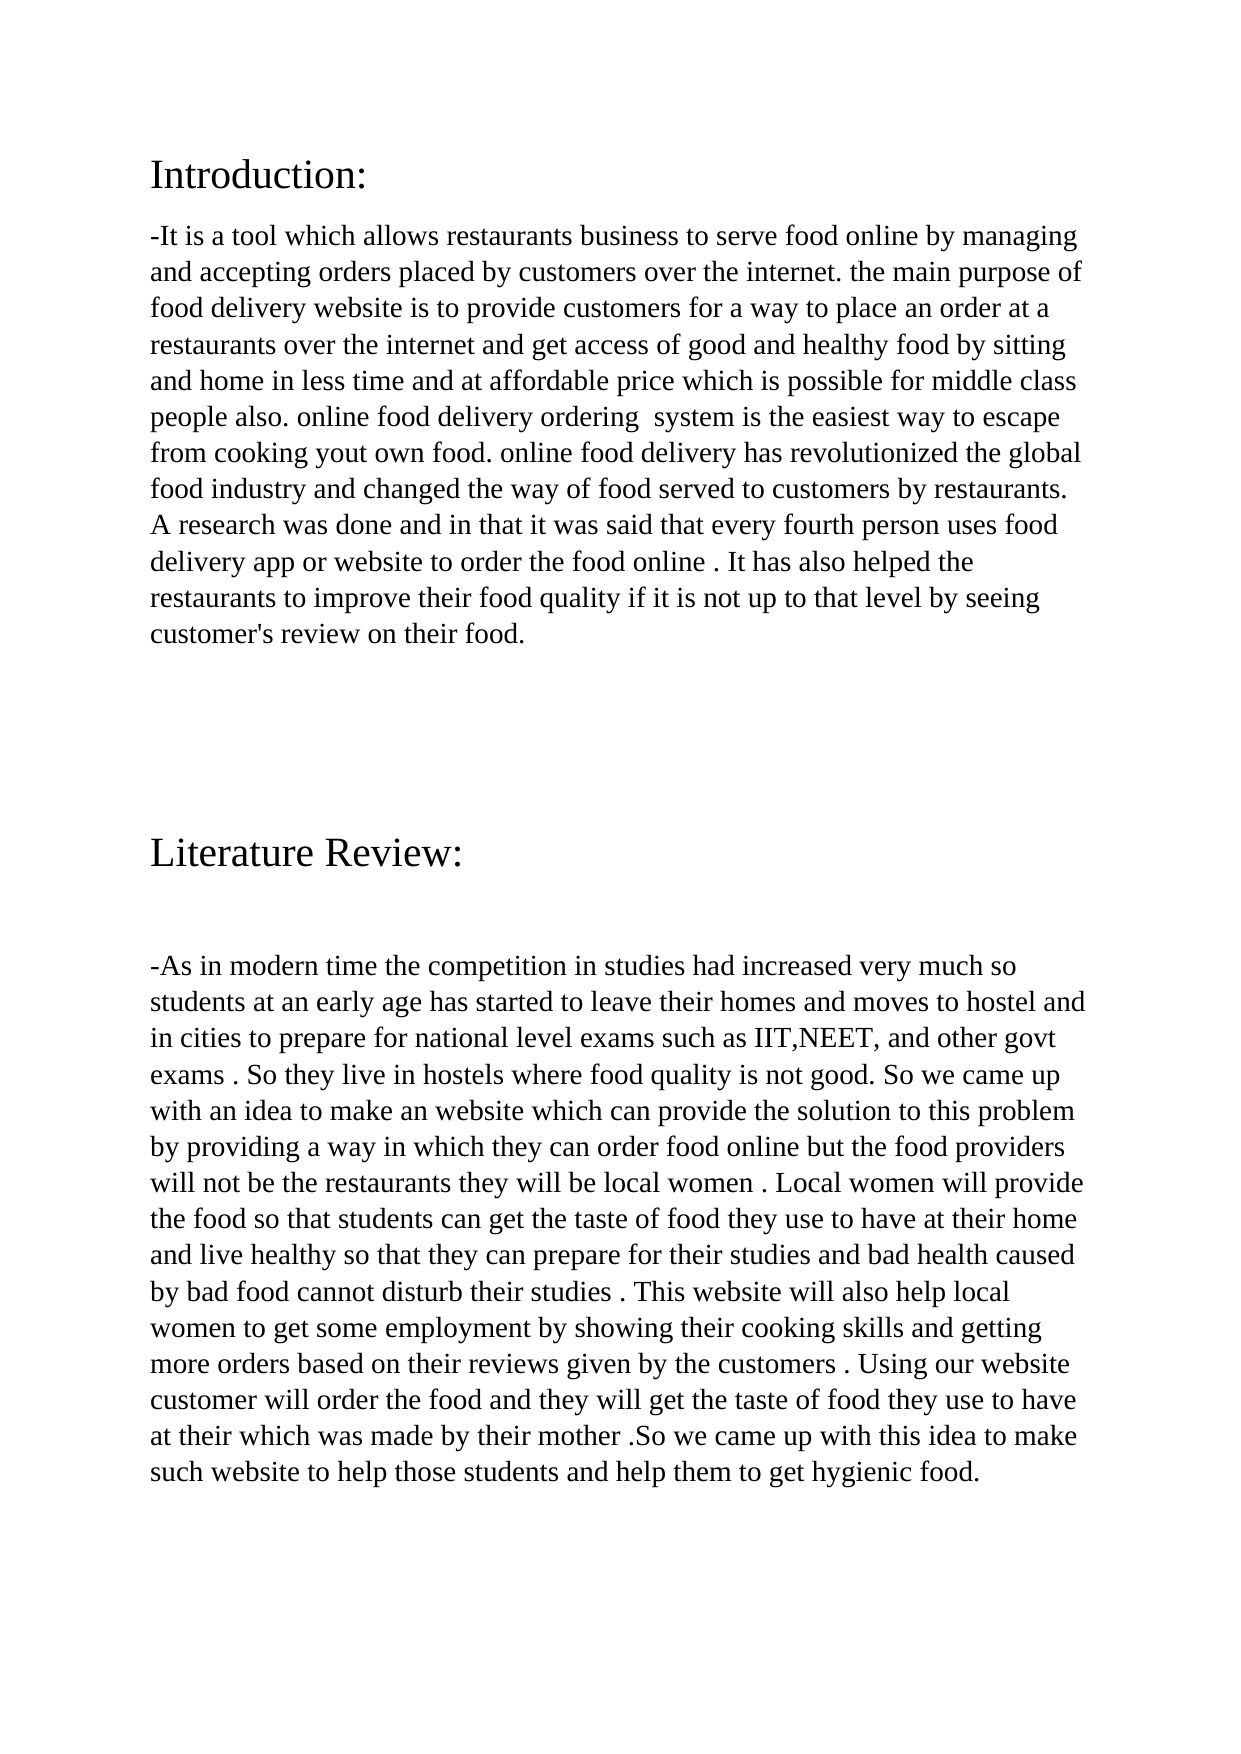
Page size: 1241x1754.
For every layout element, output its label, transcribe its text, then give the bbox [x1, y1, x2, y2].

text -It is a tool which allows restaurants business to serve food online by managing and accepting orders placed by customers over the internet. the main purpose of food delivery website is to provide customers for a way to place an order at a restaurants over the internet and get access of good and healthy food by sitting and home in less time and at affordable price which is possible for middle class people also. online food delivery ordering system is the easiest way to escape from cooking yout own food. online food delivery has revolutionized the global food industry and changed the way of food served to customers by restaurants. A research was done and in that it was said that every fourth person uses food delivery app or website to order the food online . It has also helped the restaurants to improve their food quality if it is not up to that level by seeing customer's review on their food. [150, 218, 1090, 649]
text Introduction: [150, 150, 1090, 198]
text Literature Review: [150, 827, 1090, 875]
text -As in modern time the competition in studies had increased very much so students at an early age has started to leave their homes and moves to hostel and in cities to prepare for national level exams such as IIT,NEET, and other govt exams . So they live in hostels where food quality is not good. So we came up with an idea to make an website which can provide the solution to this problem by providing a way in which they can order food online but the food providers will not be the restaurants they will be local women . Local women will provide the food so that students can get the taste of food they use to have at their home and live healthy so that they can prepare for their studies and bad health caused by bad food cannot disturb their studies . This website will also help local women to get some employment by showing their cooking skills and getting more orders based on their reviews given by the customers . Using our website customer will order the food and they will get the taste of food they use to have at their which was made by their mother .So we came up with this idea to make such website to help those students and help them to get hygienic food. [150, 948, 1090, 1488]
